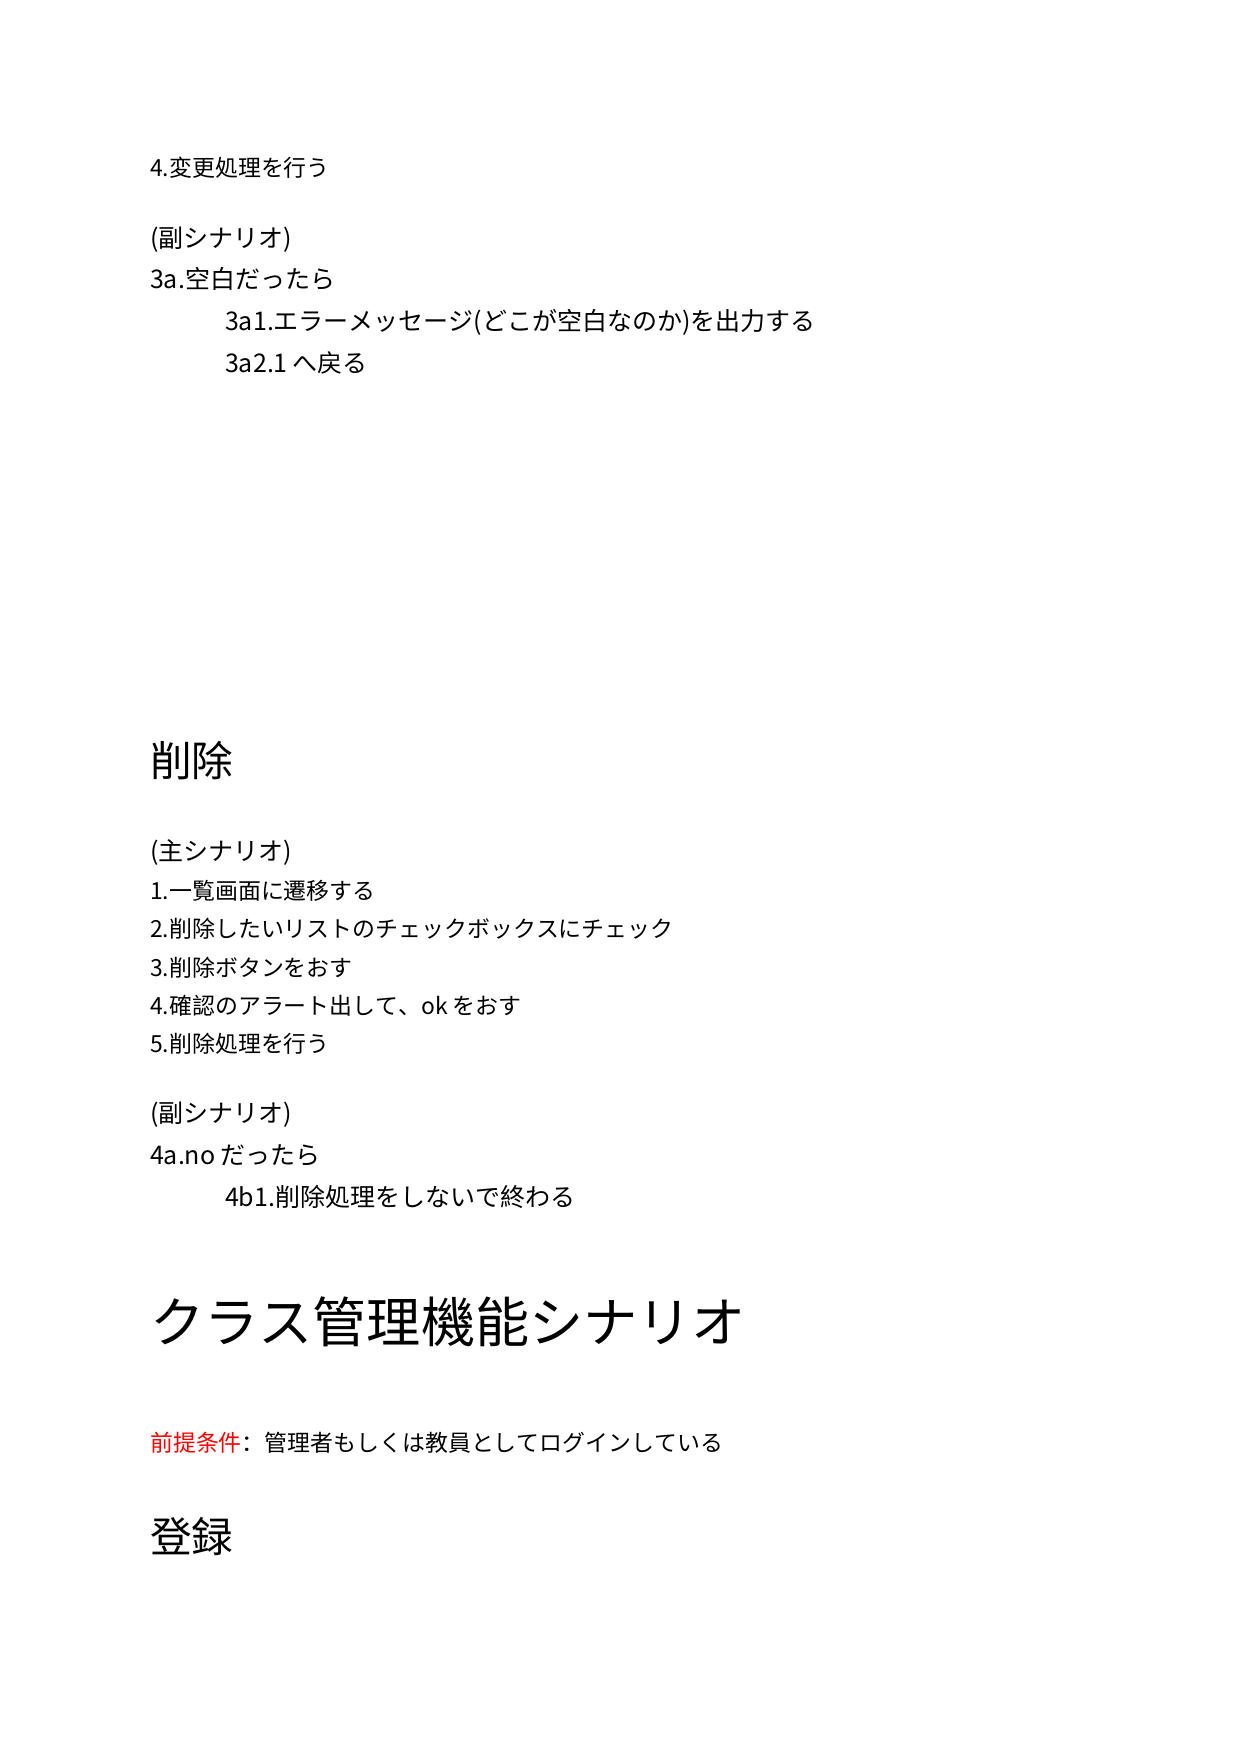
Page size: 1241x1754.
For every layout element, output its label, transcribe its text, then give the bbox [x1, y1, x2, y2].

text 3a2.1へ戻る [150, 343, 1090, 379]
text 4b1.削除処理をしないで終わる [150, 1177, 1090, 1213]
text 4.確認のアラート出して、okをおす [150, 987, 1090, 1021]
text 4a.noだったら [150, 1136, 1090, 1172]
text 4.変更処理を行う [150, 150, 1090, 183]
text 3a.空白だったら [150, 260, 1090, 296]
text 前提条件：管理者もしくは教員としてログインしている [150, 1424, 1090, 1458]
subtitle 削除 [150, 728, 1090, 789]
text 3a1.エラーメッセージ(どこが空白なのか)を出力する [150, 302, 1090, 338]
text 5.削除処理を行う [150, 1026, 1090, 1059]
text (主シナリオ) [150, 831, 1090, 868]
text (副シナリオ) [150, 218, 1090, 254]
title クラス管理機能シナリオ [150, 1279, 1090, 1358]
text 2.削除したいリストのチェックボックスにチェック [150, 911, 1090, 944]
text (副シナリオ) [150, 1094, 1090, 1130]
subtitle 登録 [150, 1504, 1090, 1564]
text 3.削除ボタンをおす [150, 949, 1090, 983]
text 1.一覧画面に遷移する [150, 873, 1090, 906]
